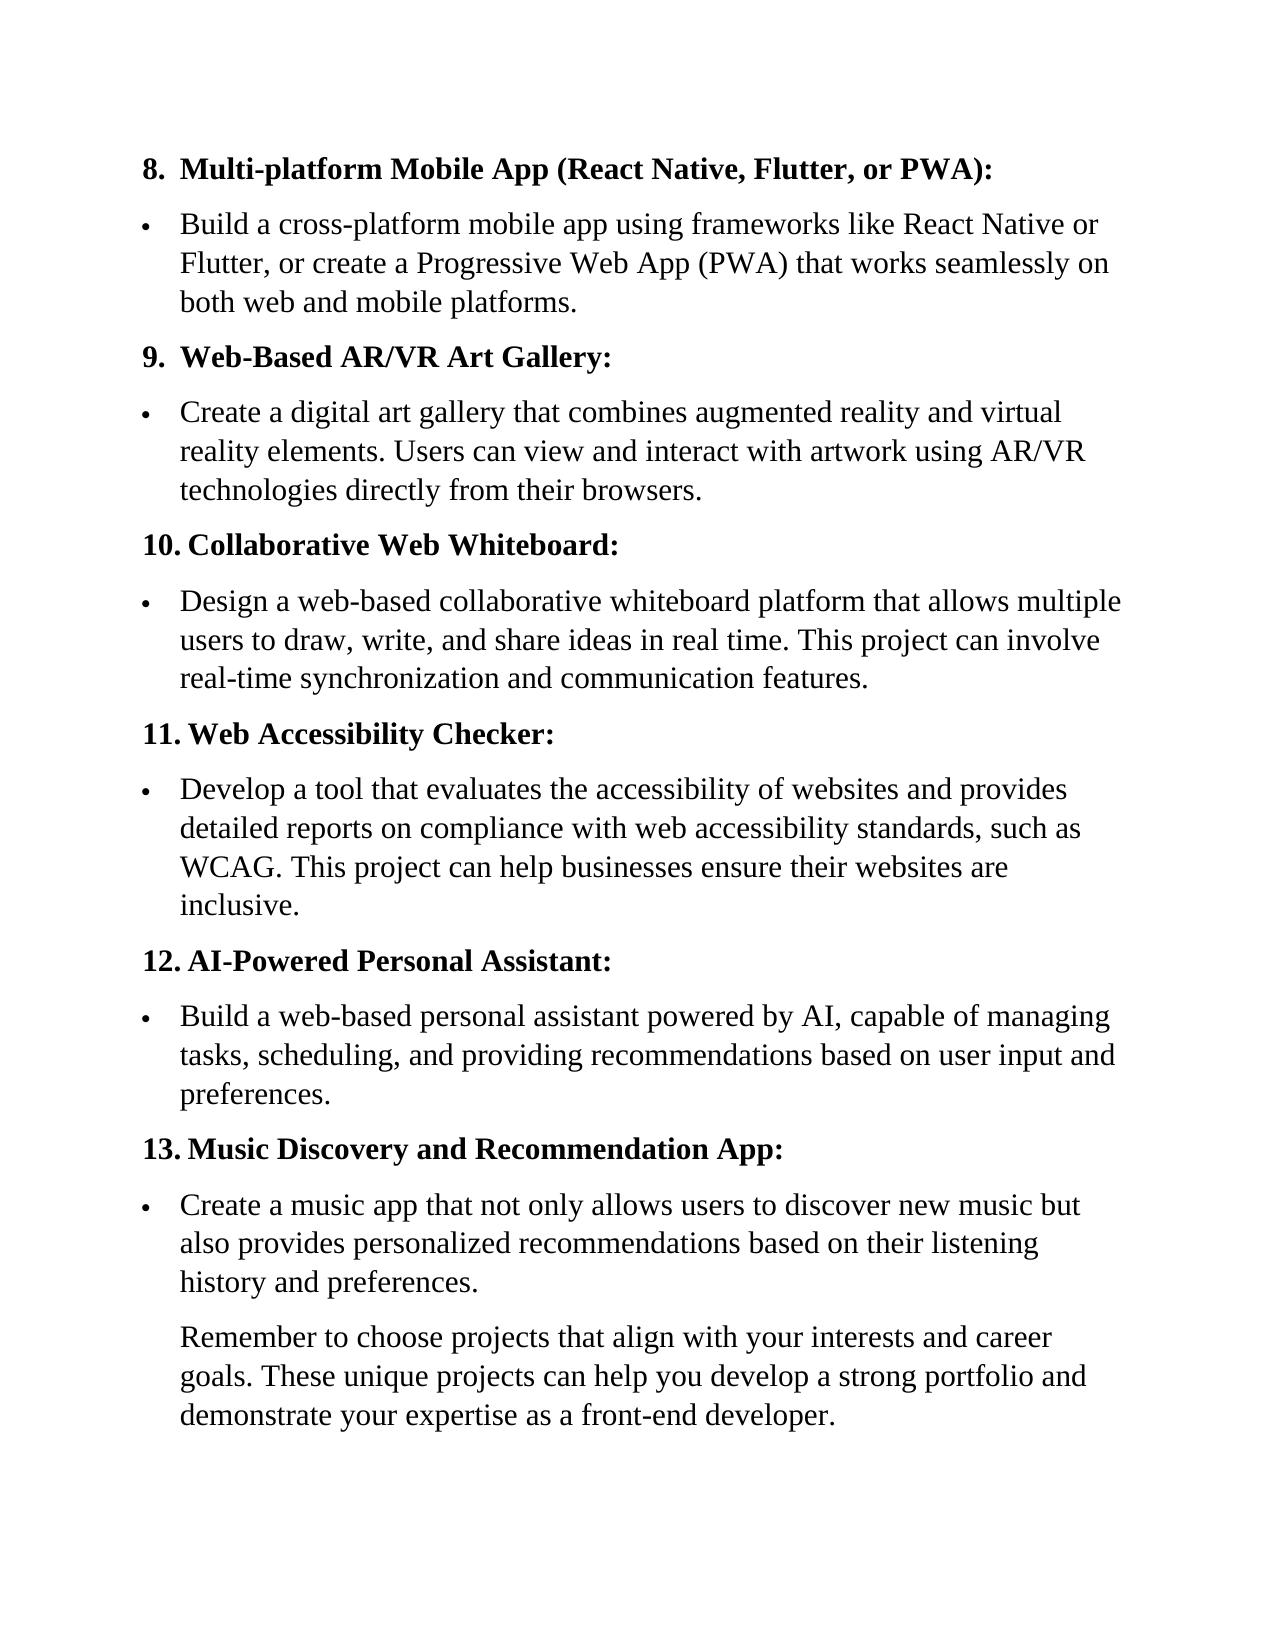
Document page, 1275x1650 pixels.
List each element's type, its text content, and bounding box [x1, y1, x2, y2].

list AI-Powered Personal Assistant: [142, 942, 1125, 978]
list Develop a tool that evaluates the accessibility of websites and provides detailed reports on compliance with web accessibility standards, such as WCAG. This project can help businesses ensure their websites are inclusive. [142, 770, 1125, 923]
list Build a web-based personal assistant powered by AI, capable of managing tasks, scheduling, and providing recommendations based on user input and preferences. [142, 997, 1125, 1111]
list Music Discovery and Recommendation App: [142, 1130, 1125, 1166]
list Create a music app that not only allows users to discover new music but also provides personalized recommendations based on their listening history and preferences. [142, 1186, 1125, 1299]
list Web Accessibility Checker: [142, 715, 1125, 751]
list Create a digital art gallery that combines augmented reality and virtual reality elements. Users can view and interact with artwork using AR/VR technologies directly from their browsers. [142, 394, 1125, 507]
list Build a cross-platform mobile app using frameworks like React Native or Flutter, or create a Progressive Web App (PWA) that works seamlessly on both web and mobile platforms. [142, 205, 1125, 319]
list Web-Based AR/VR Art Gallery: [142, 338, 1125, 374]
list Design a web-based collaborative whiteboard platform that allows multiple users to draw, write, and share ideas in real time. This project can involve real-time synchronization and communication features. [142, 582, 1125, 696]
list Collaborative Web Whiteboard: [142, 527, 1125, 563]
text Remember to choose projects that align with your interests and career goals. These unique projects can help you develop a strong portfolio and demonstrate your expertise as a front-end developer. [179, 1319, 1125, 1432]
list Multi-platform Mobile App (React Native, Flutter, or PWA): [142, 150, 1125, 186]
